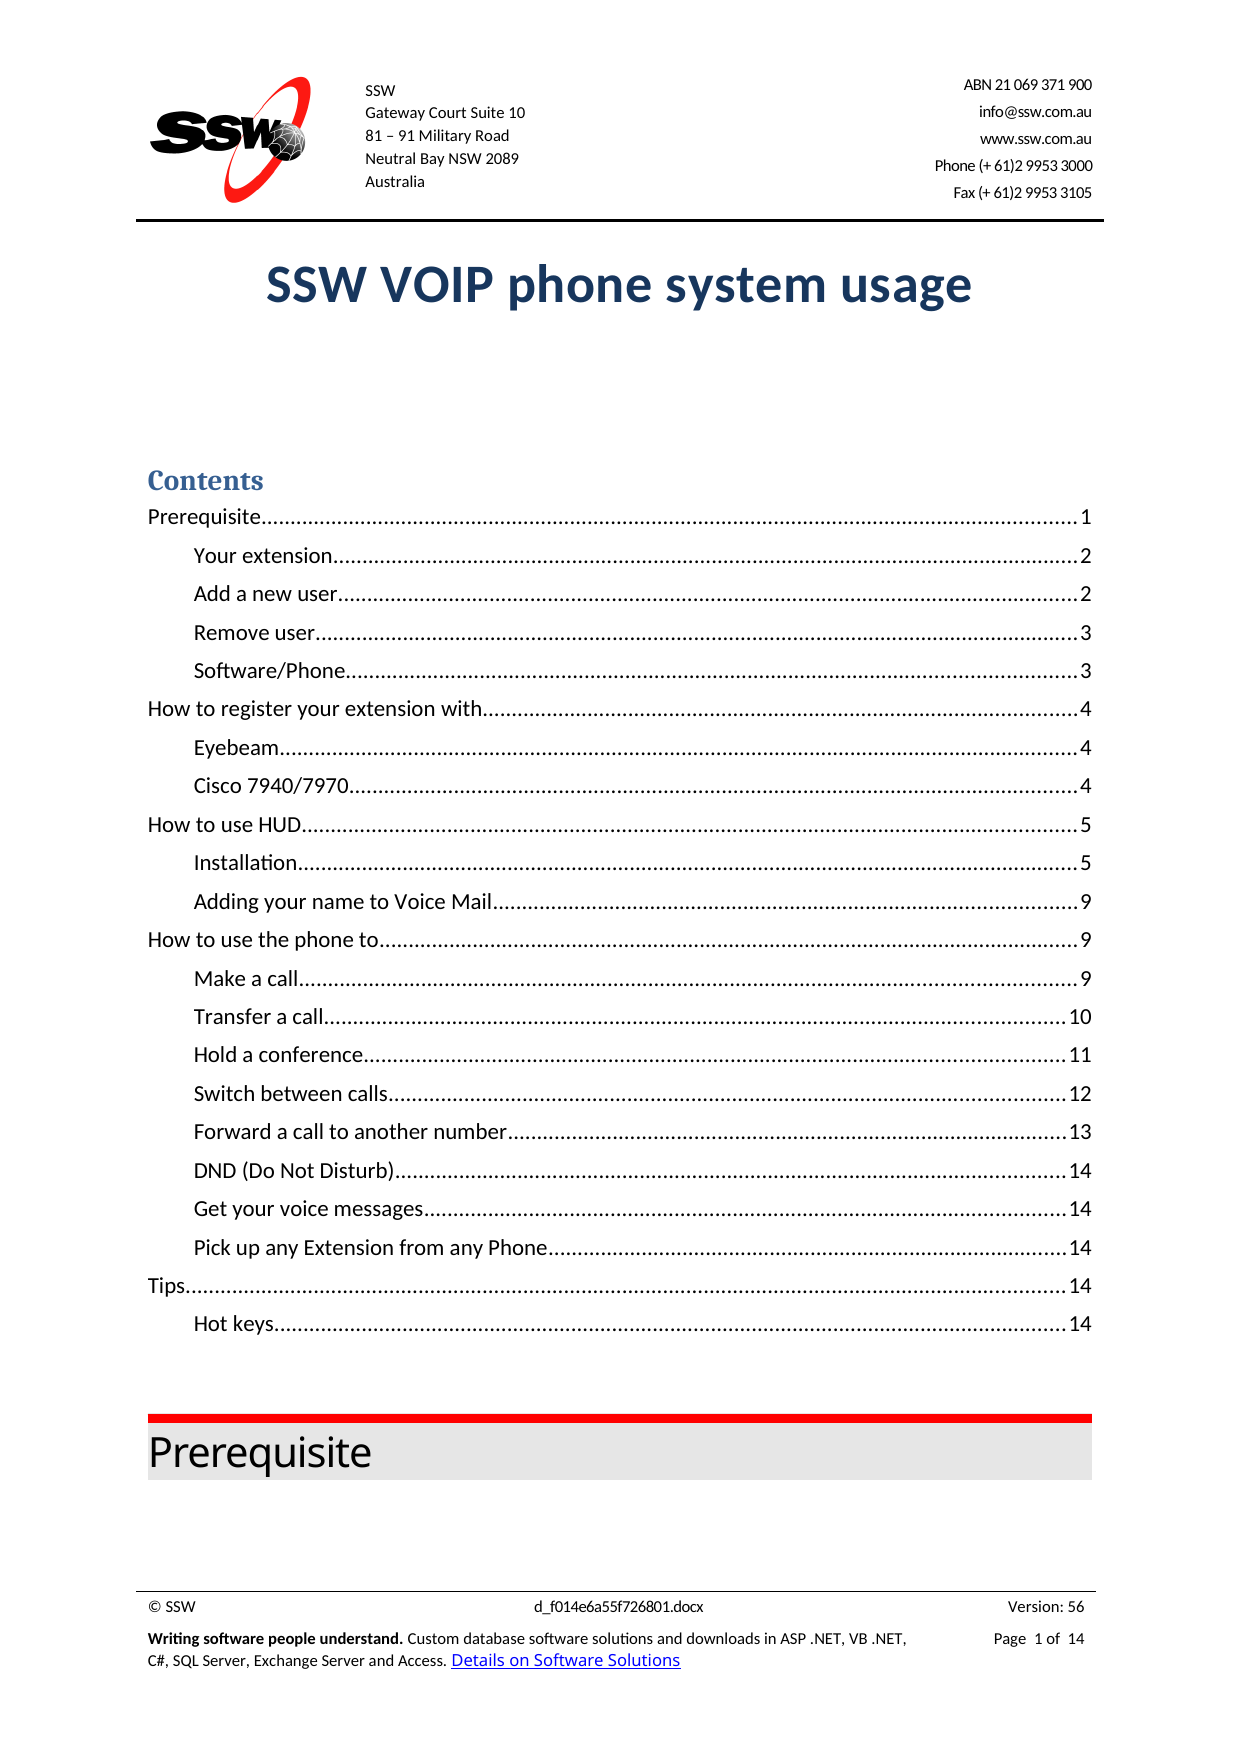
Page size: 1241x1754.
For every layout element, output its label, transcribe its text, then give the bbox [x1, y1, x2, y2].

picture [147, 75, 312, 204]
title SSW VOIP phone system usage [148, 250, 1092, 316]
subtitle Prerequisite [148, 1423, 1092, 1480]
